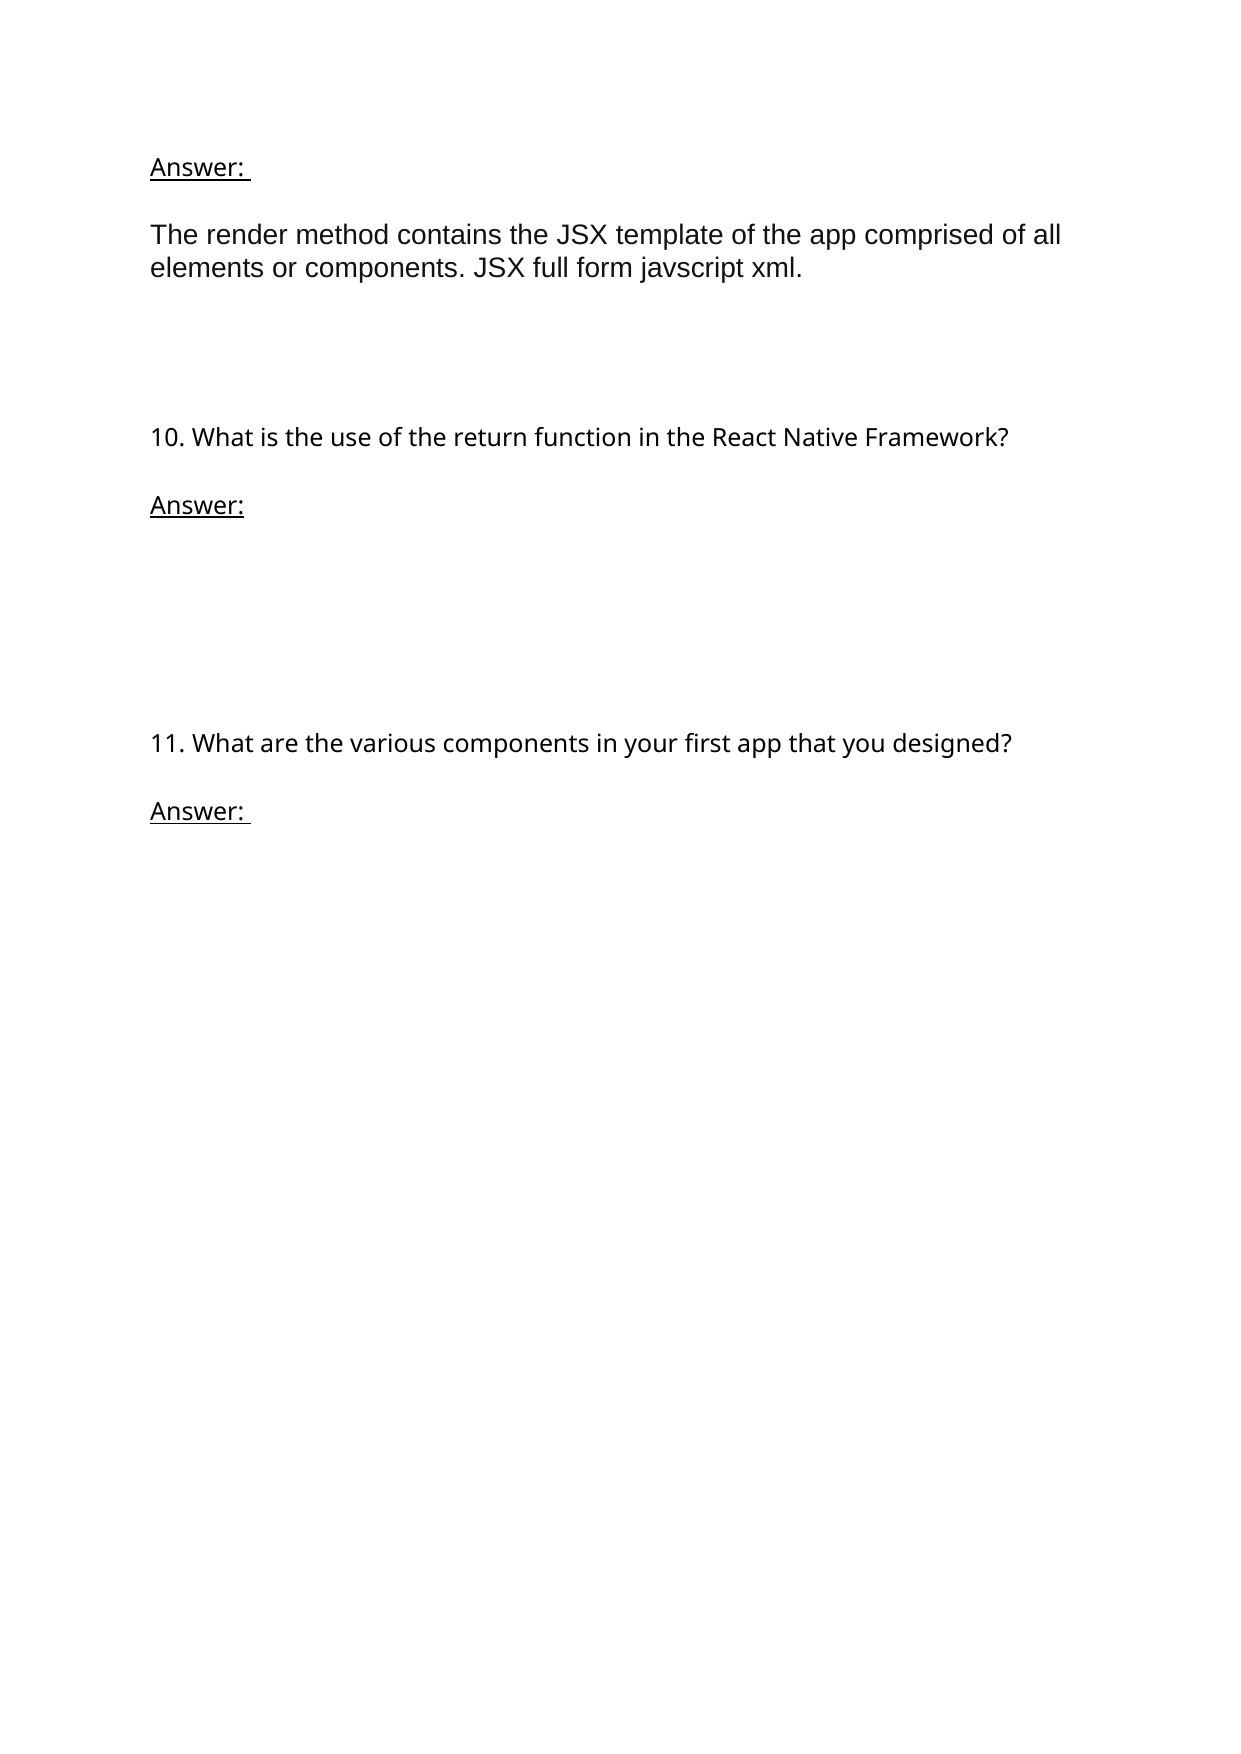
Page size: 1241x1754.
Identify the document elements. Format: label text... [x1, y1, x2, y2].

text The render method contains the JSX template of the app comprised of all elements or components. JSX full form javscript xml. [803, 218, 1090, 283]
text Answer: [150, 794, 1090, 828]
text 10. What is the use of the return function in the React Native Framework? [150, 419, 1090, 453]
text Answer: [150, 150, 1090, 184]
text 11. What are the various components in your first app that you designed? [150, 726, 1090, 760]
text Answer: [150, 487, 1090, 521]
